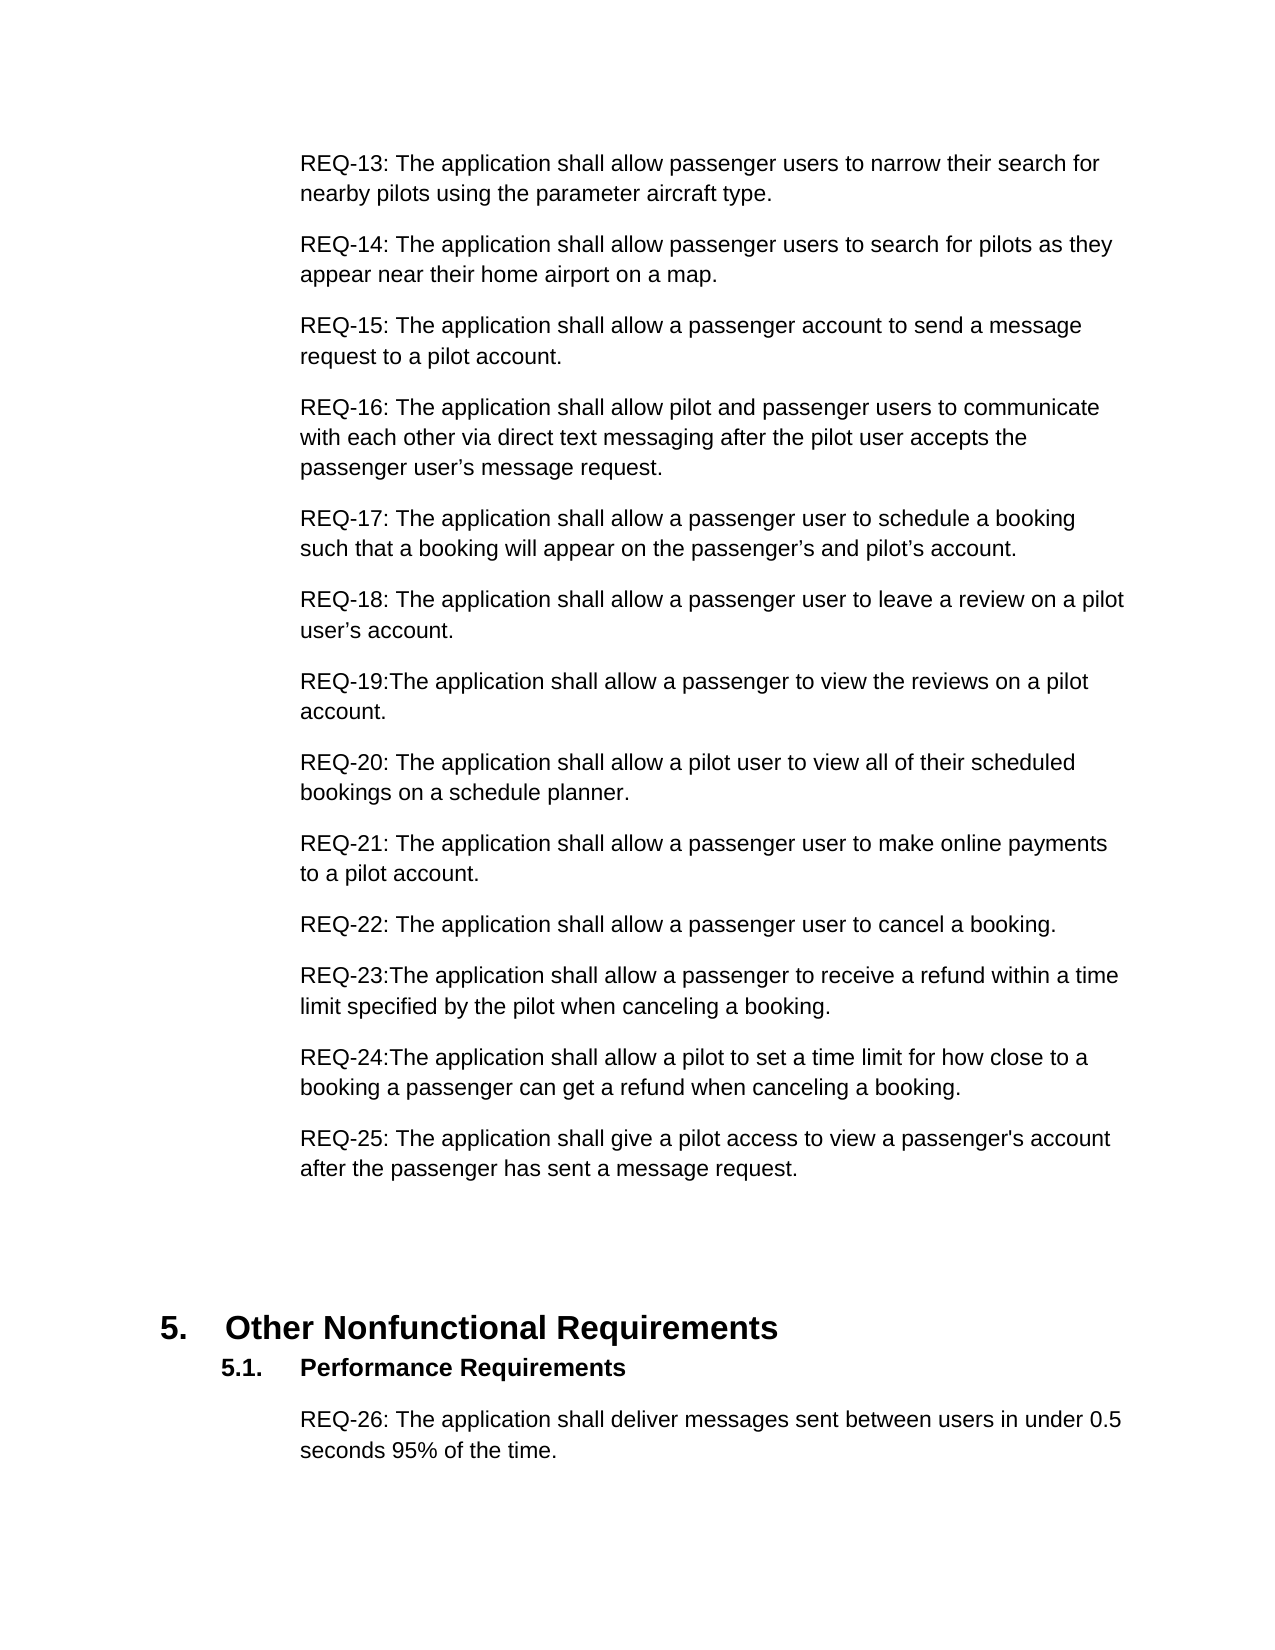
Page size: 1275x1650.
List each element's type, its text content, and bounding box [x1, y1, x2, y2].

text REQ-26: The application shall deliver messages sent between users in under 0.5 seconds 95% of the time. [300, 1406, 1125, 1463]
text REQ-13: The application shall allow passenger users to narrow their search for nearby pilots using the parameter aircraft type. [300, 150, 1125, 207]
text REQ-21: The application shall allow a passenger user to make online payments to a pilot account. [300, 830, 1125, 887]
text REQ-19:The application shall allow a passenger to view the reviews on a pilot account. [300, 668, 1125, 724]
text REQ-14: The application shall allow passenger users to search for pilots as they appear near their home airport on a map. [300, 231, 1125, 288]
text REQ-20: The application shall allow a pilot user to view all of their scheduled bookings on a schedule planner. [300, 749, 1125, 806]
text REQ-17: The application shall allow a passenger user to schedule a booking such that a booking will appear on the passenger’s and pilot’s account. [300, 505, 1125, 562]
text REQ-15: The application shall allow a passenger account to send a message request to a pilot account. [300, 312, 1125, 369]
text REQ-18: The application shall allow a passenger user to leave a review on a pilot user’s account. [300, 586, 1125, 643]
subtitle Other Nonfunctional Requirements [187, 1308, 1125, 1347]
text REQ-23:The application shall allow a passenger to receive a refund within a time limit specified by the pilot when canceling a booking. [300, 962, 1125, 1019]
subtitle Performance Requirements [262, 1352, 1125, 1381]
text REQ-25: The application shall give a pilot access to view a passenger's account after the passenger has sent a message request. [300, 1125, 1125, 1182]
text REQ-24:The application shall allow a pilot to set a time limit for how close to a booking a passenger can get a refund when canceling a booking. [300, 1044, 1125, 1100]
text REQ-22: The application shall allow a passenger user to cancel a booking. [300, 911, 1125, 938]
